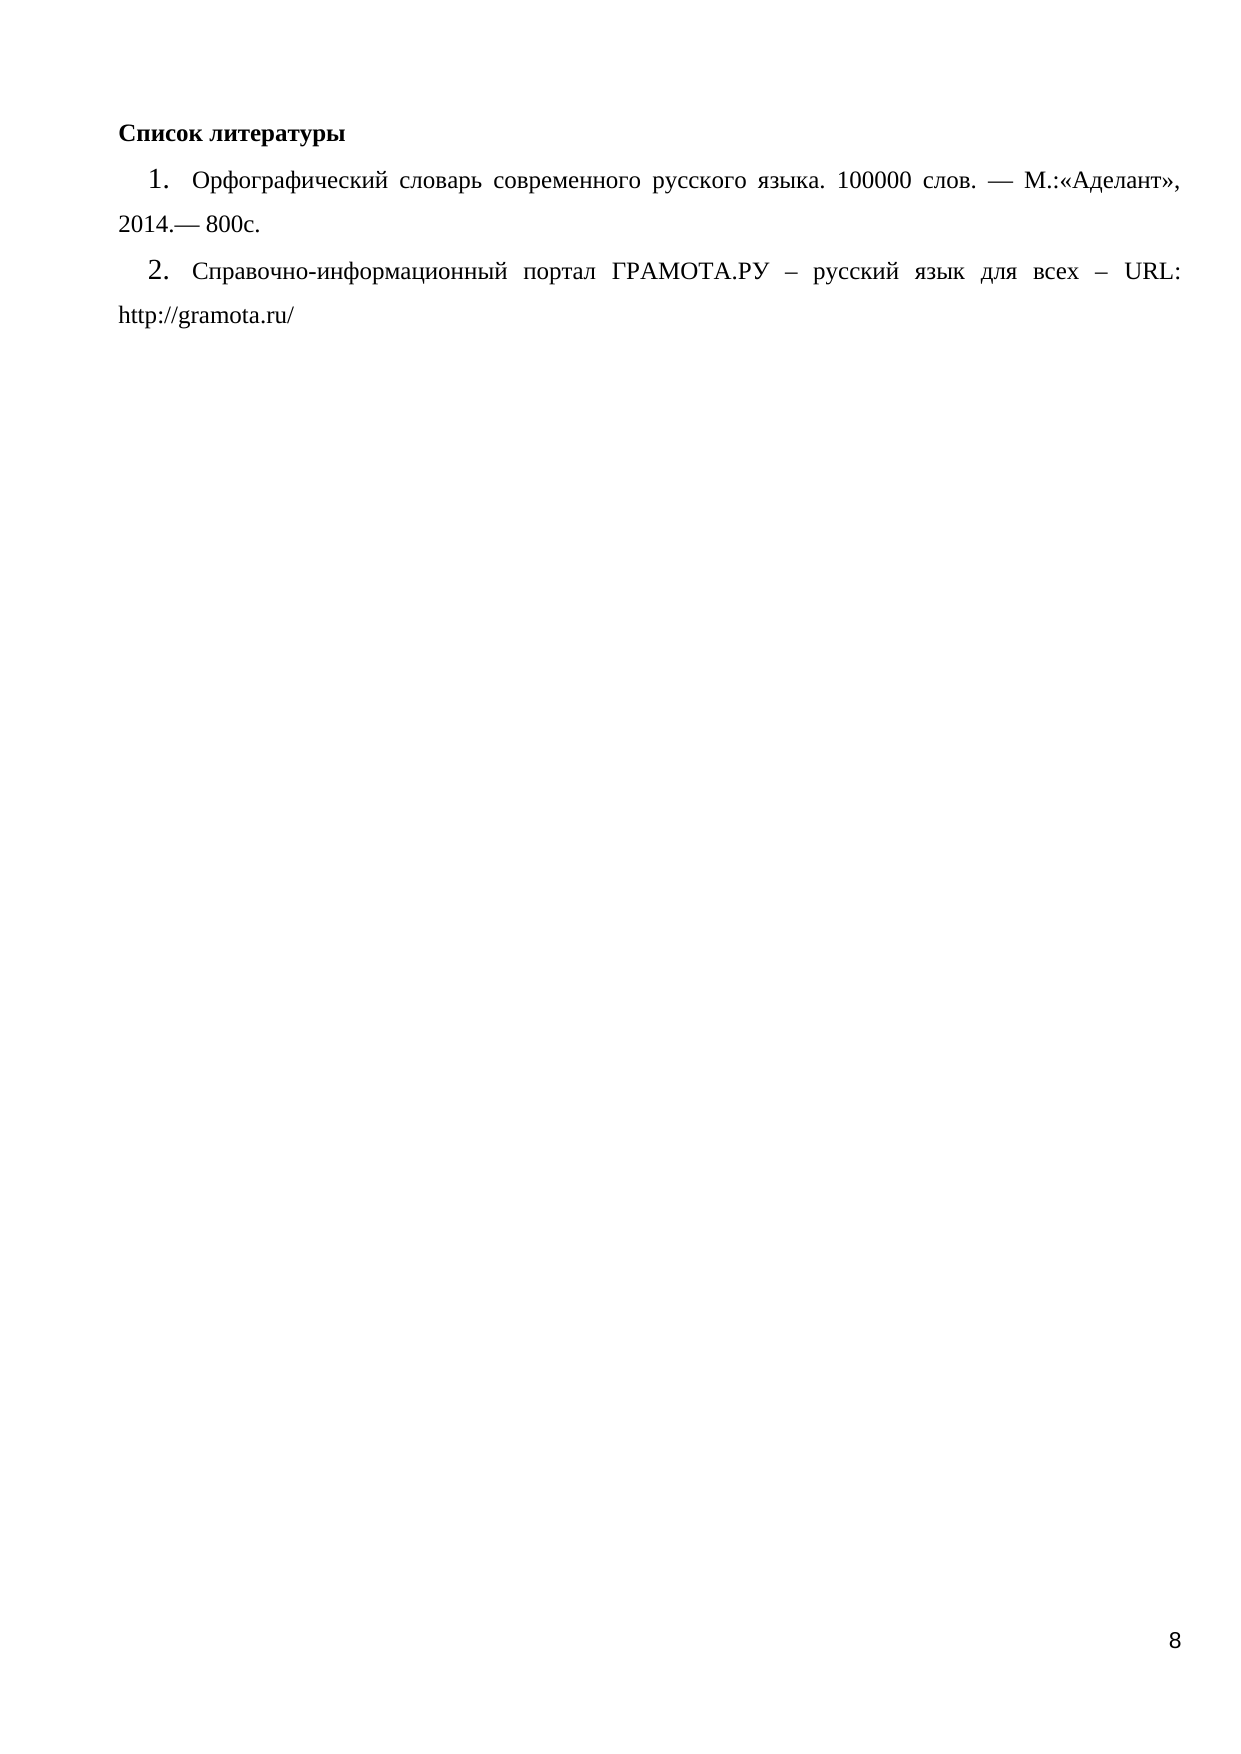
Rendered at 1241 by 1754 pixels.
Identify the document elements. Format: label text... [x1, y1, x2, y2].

text Список литературы [118, 118, 1181, 147]
list Справочно-информационный портал ГРАМОТА.РУ – русский язык для всех – URL: http://gramota.ru/ [118, 252, 1181, 329]
list Орфографический словарь современного русского языка. 100000 слов. — М.:«Аделант», 2014.— 800с. [118, 161, 1181, 238]
